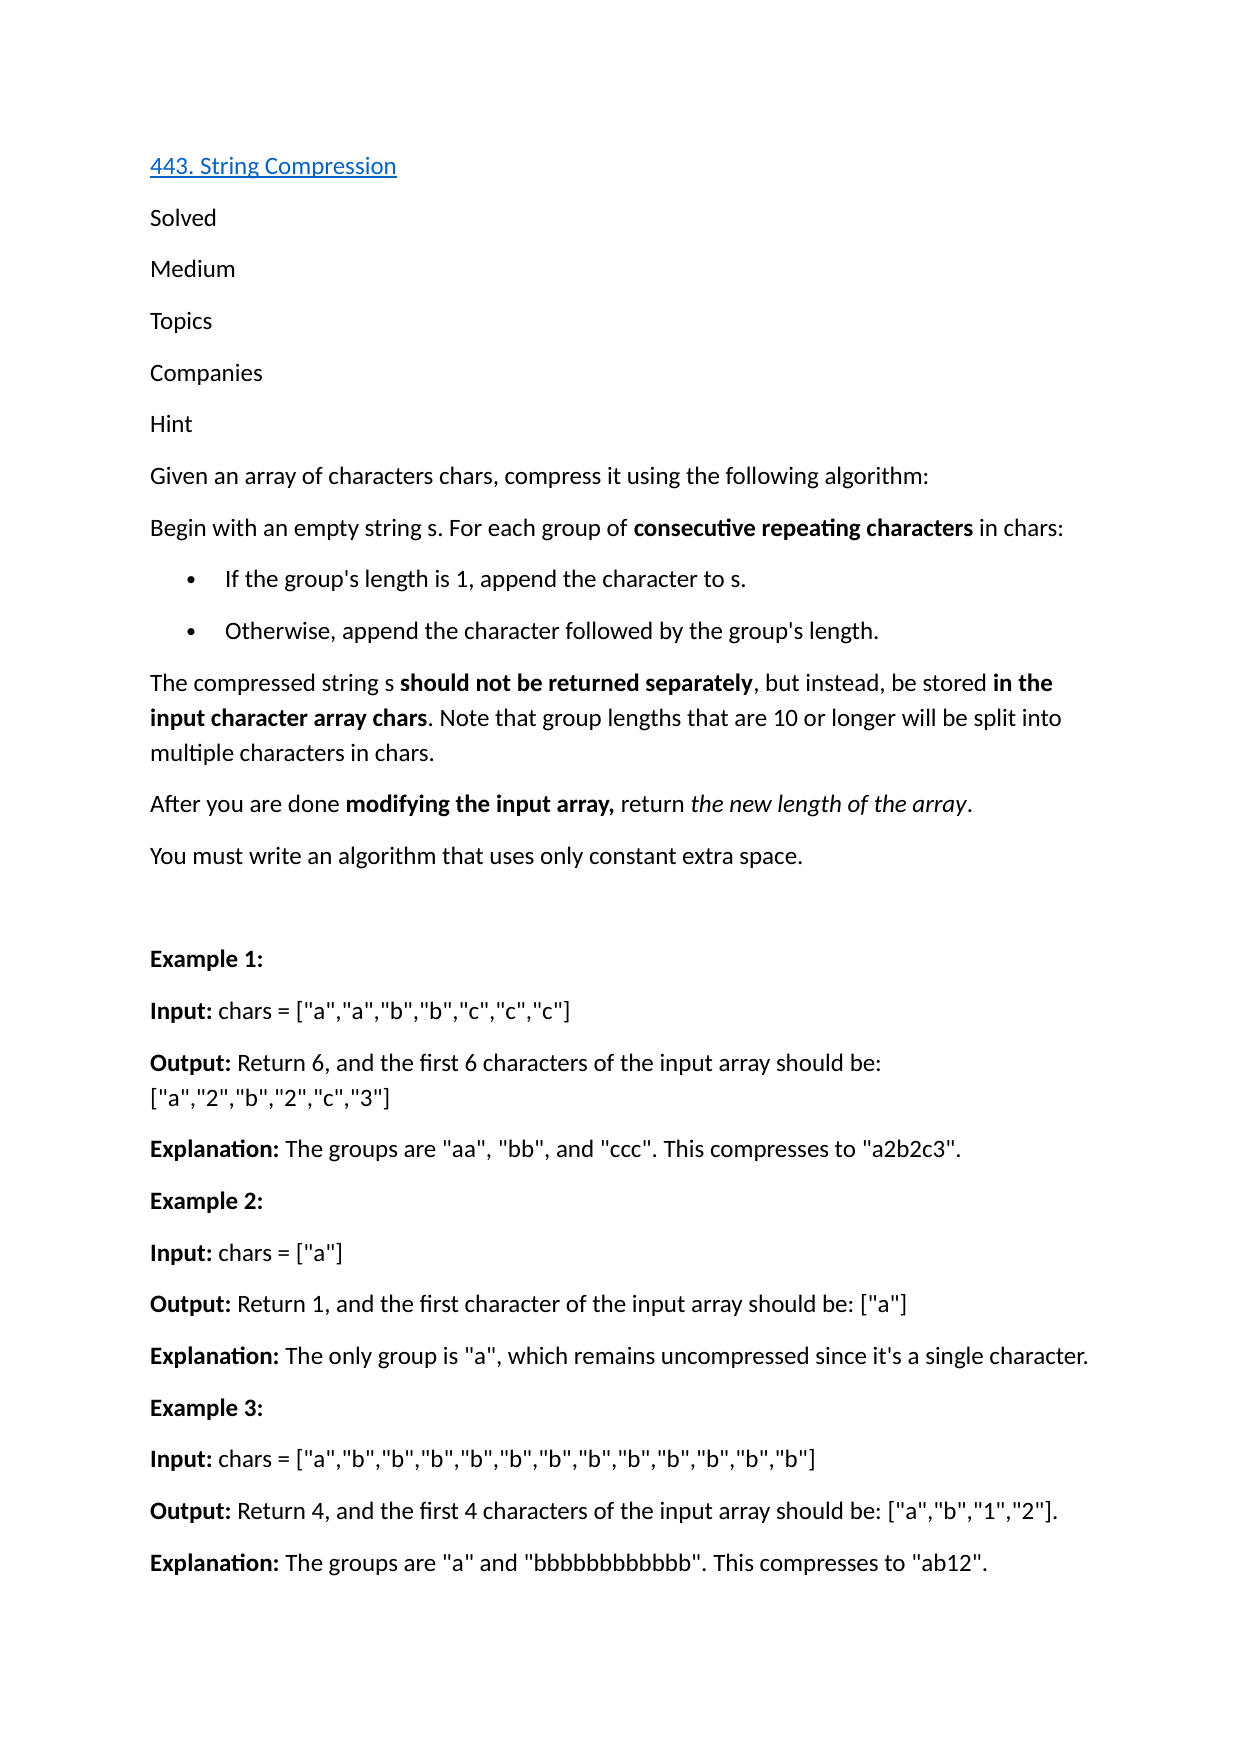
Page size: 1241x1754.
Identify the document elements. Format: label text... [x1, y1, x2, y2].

text Input: chars = ["a","a","b","b","c","c","c"] [150, 995, 1090, 1026]
text Example 1: [150, 943, 1090, 974]
text Solved [150, 202, 1090, 232]
list Otherwise, append the character followed by the group's length. [187, 615, 1090, 646]
text After you are done modifying the input array, return the new length of the array. [150, 788, 1090, 819]
text Companies [150, 357, 1090, 387]
text Topics [150, 305, 1090, 336]
text Begin with an empty string s. For each group of consecutive repeating characters in chars: [150, 512, 1090, 542]
text You must write an algorithm that uses only constant extra space. [150, 840, 1090, 871]
text Output: Return 1, and the first character of the input array should be: ["a"] [150, 1288, 1090, 1319]
text Hint [150, 408, 1090, 439]
text Output: Return 4, and the first 4 characters of the input array should be: ["a","b","1","2"]. [150, 1495, 1090, 1526]
text Explanation: The groups are "a" and "bbbbbbbbbbbb". This compresses to "ab12". [150, 1547, 1090, 1577]
text Example 2: [150, 1185, 1090, 1216]
text Explanation: The groups are "aa", "bb", and "ccc". This compresses to "a2b2c3". [150, 1133, 1090, 1164]
text Given an array of characters chars, compress it using the following algorithm: [150, 460, 1090, 491]
text Medium [150, 253, 1090, 284]
text The compressed string s should not be returned separately, but instead, be stored in the input character array chars. Note that group lengths that are 10 or longer will be split into multiple characters in chars. [150, 667, 1090, 767]
list If the group's length is 1, append the character to s. [187, 563, 1090, 594]
text Explanation: The only group is "a", which remains uncompressed since it's a single character. [150, 1340, 1090, 1371]
text Output: Return 6, and the first 6 characters of the input array should be: ["a","2","b","2","c","3"] [150, 1047, 1090, 1112]
text Input: chars = ["a","b","b","b","b","b","b","b","b","b","b","b","b"] [150, 1443, 1090, 1474]
text 443. String Compression [150, 150, 1090, 181]
text Input: chars = ["a"] [150, 1237, 1090, 1267]
text Example 3: [150, 1392, 1090, 1422]
